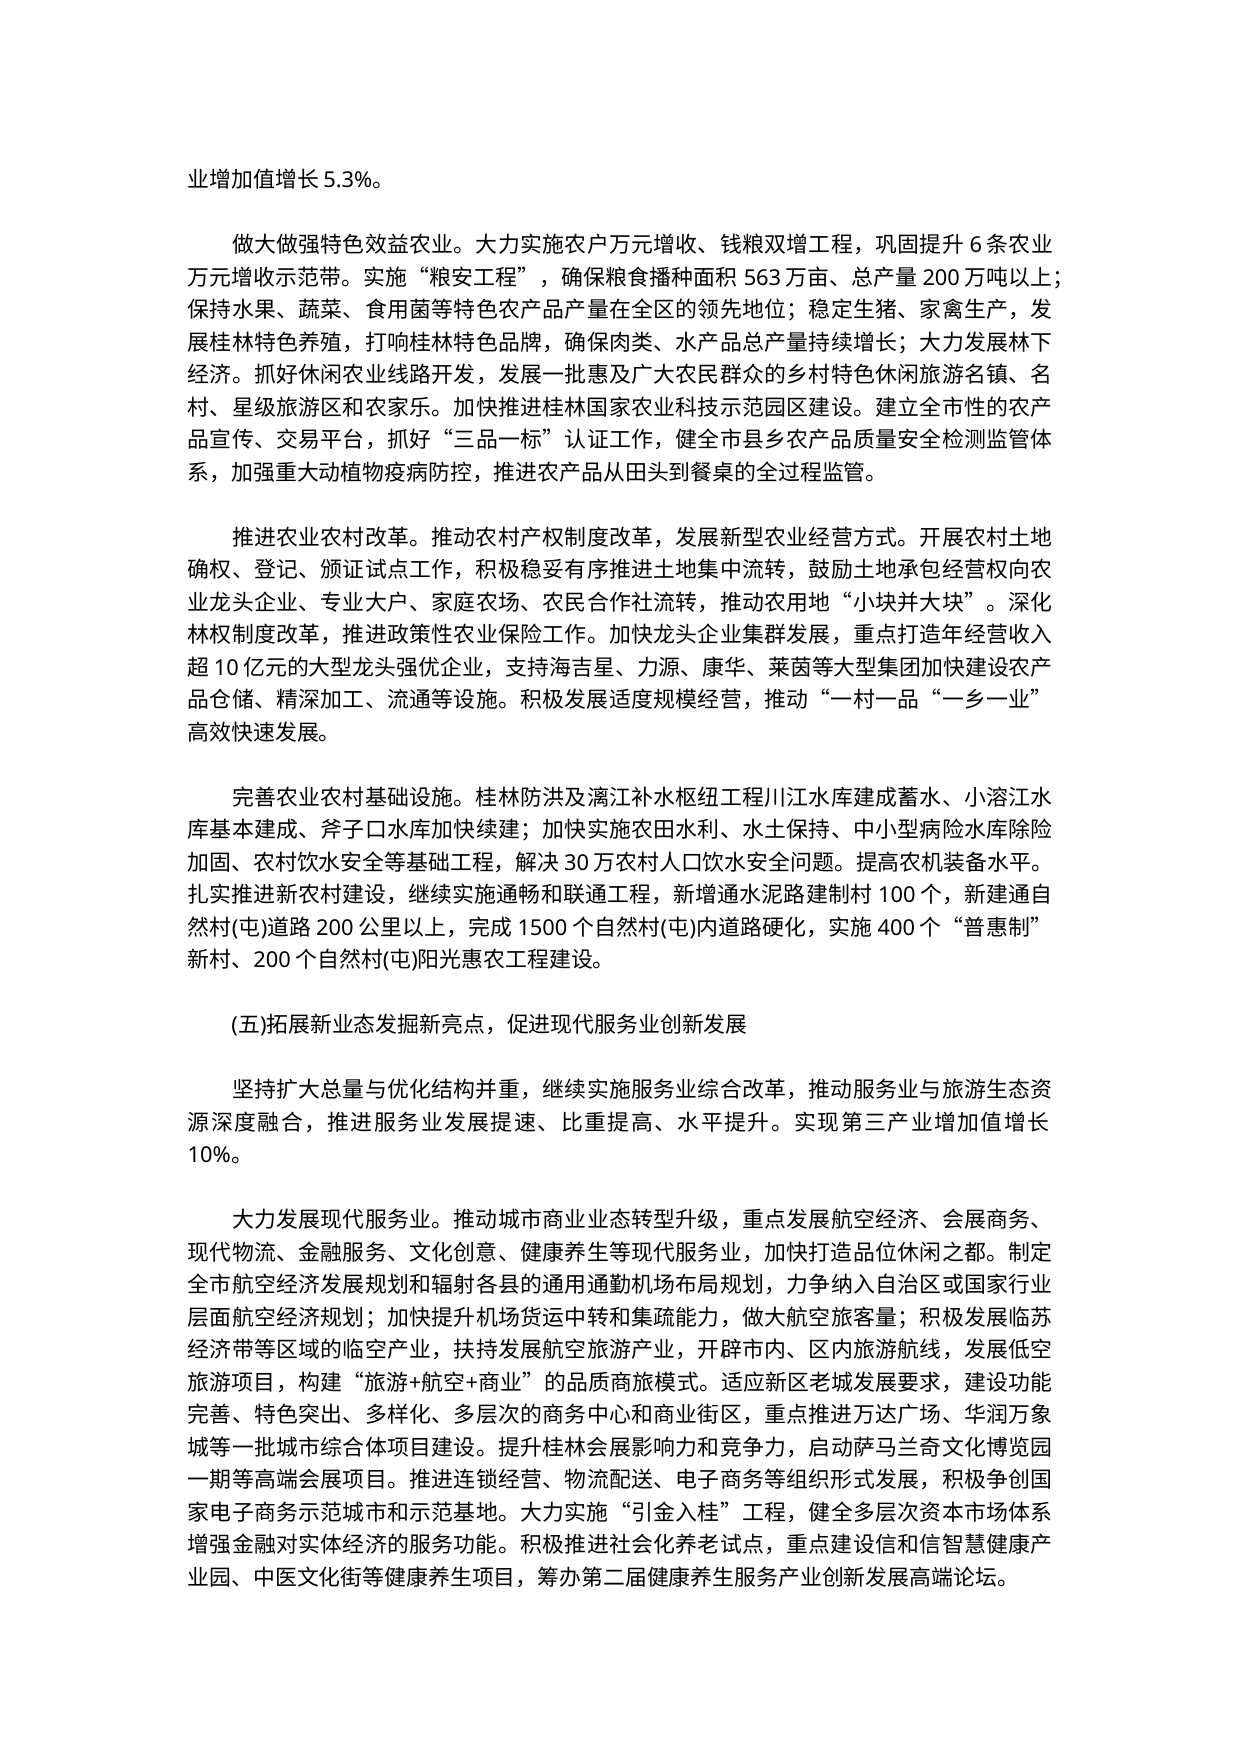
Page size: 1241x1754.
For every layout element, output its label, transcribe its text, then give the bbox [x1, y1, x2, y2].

text 大力发展现代服务业。推动城市商业业态转型升级，重点发展航空经济、会展商务、现代物流、金融服务、文化创意、健康养生等现代服务业，加快打造品位休闲之都。制定全市航空经济发展规划和辐射各县的通用通勤机场布局规划，力争纳入自治区或国家行业层面航空经济规划；加快提升机场货运中转和集疏能力，做大航空旅客量；积极发展临苏经济带等区域的临空产业，扶持发展航空旅游产业，开辟市内、区内旅游航线，发展低空旅游项目，构建“旅游+航空+商业”的品质商旅模式。适应新区老城发展要求，建设功能完善、特色突出、多样化、多层次的商务中心和商业街区，重点推进万达广场、华润万象城等一批城市综合体项目建设。提升桂林会展影响力和竞争力，启动萨马兰奇文化博览园一期等高端会展项目。推进连锁经营、物流配送、电子商务等组织形式发展，积极争创国家电子商务示范城市和示范基地。大力实施“引金入桂”工程，健全多层次资本市场体系，增强金融对实体经济的服务功能。积极推进社会化养老试点，重点建设信和信智慧健康产业园、中医文化街等健康养生项目，筹办第二届健康养生服务产业创新发展高端论坛。 [187, 1202, 1053, 1592]
text (五)拓展新业态发掘新亮点，促进现代服务业创新发展 [187, 1007, 1053, 1039]
text 做大做强特色效益农业。大力实施农户万元增收、钱粮双增工程，巩固提升6条农业万元增收示范带。实施“粮安工程”，确保粮食播种面积563万亩、总产量200万吨以上；保持水果、蔬菜、食用菌等特色农产品产量在全区的领先地位；稳定生猪、家禽生产，发展桂林特色养殖，打响桂林特色品牌，确保肉类、水产品总产量持续增长；大力发展林下经济。抓好休闲农业线路开发，发展一批惠及广大农民群众的乡村特色休闲旅游名镇、名村、星级旅游区和农家乐。加快推进桂林国家农业科技示范园区建设。建立全市性的农产品宣传、交易平台，抓好“三品一标”认证工作，健全市县乡农产品质量安全检测监管体系，加强重大动植物疫病防控，推进农产品从田头到餐桌的全过程监管。 [187, 227, 1053, 487]
text 坚持扩大总量与优化结构并重，继续实施服务业综合改革，推动服务业与旅游生态资源深度融合，推进服务业发展提速、比重提高、水平提升。实现第三产业增加值增长10%。 [187, 1072, 1053, 1169]
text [187, 162, 1053, 194]
text 完善农业农村基础设施。桂林防洪及漓江补水枢纽工程川江水库建成蓄水、小溶江水库基本建成、斧子口水库加快续建；加快实施农田水利、水土保持、中小型病险水库除险加固、农村饮水安全等基础工程，解决30万农村人口饮水安全问题。提高农机装备水平。扎实推进新农村建设，继续实施通畅和联通工程，新增通水泥路建制村100个，新建通自然村(屯)道路200公里以上，完成1500个自然村(屯)内道路硬化，实施400个“普惠制”新村、200个自然村(屯)阳光惠农工程建设。 [187, 779, 1053, 974]
text 推进农业农村改革。推动农村产权制度改革，发展新型农业经营方式。开展农村土地确权、登记、颁证试点工作，积极稳妥有序推进土地集中流转，鼓励土地承包经营权向农业龙头企业、专业大户、家庭农场、农民合作社流转，推动农用地“小块并大块”。深化林权制度改革，推进政策性农业保险工作。加快龙头企业集群发展，重点打造年经营收入超10亿元的大型龙头强优企业，支持海吉星、力源、康华、莱茵等大型集团加快建设农产品仓储、精深加工、流通等设施。积极发展适度规模经营，推动“一村一品“一乡一业”高效快速发展。 [187, 519, 1053, 747]
